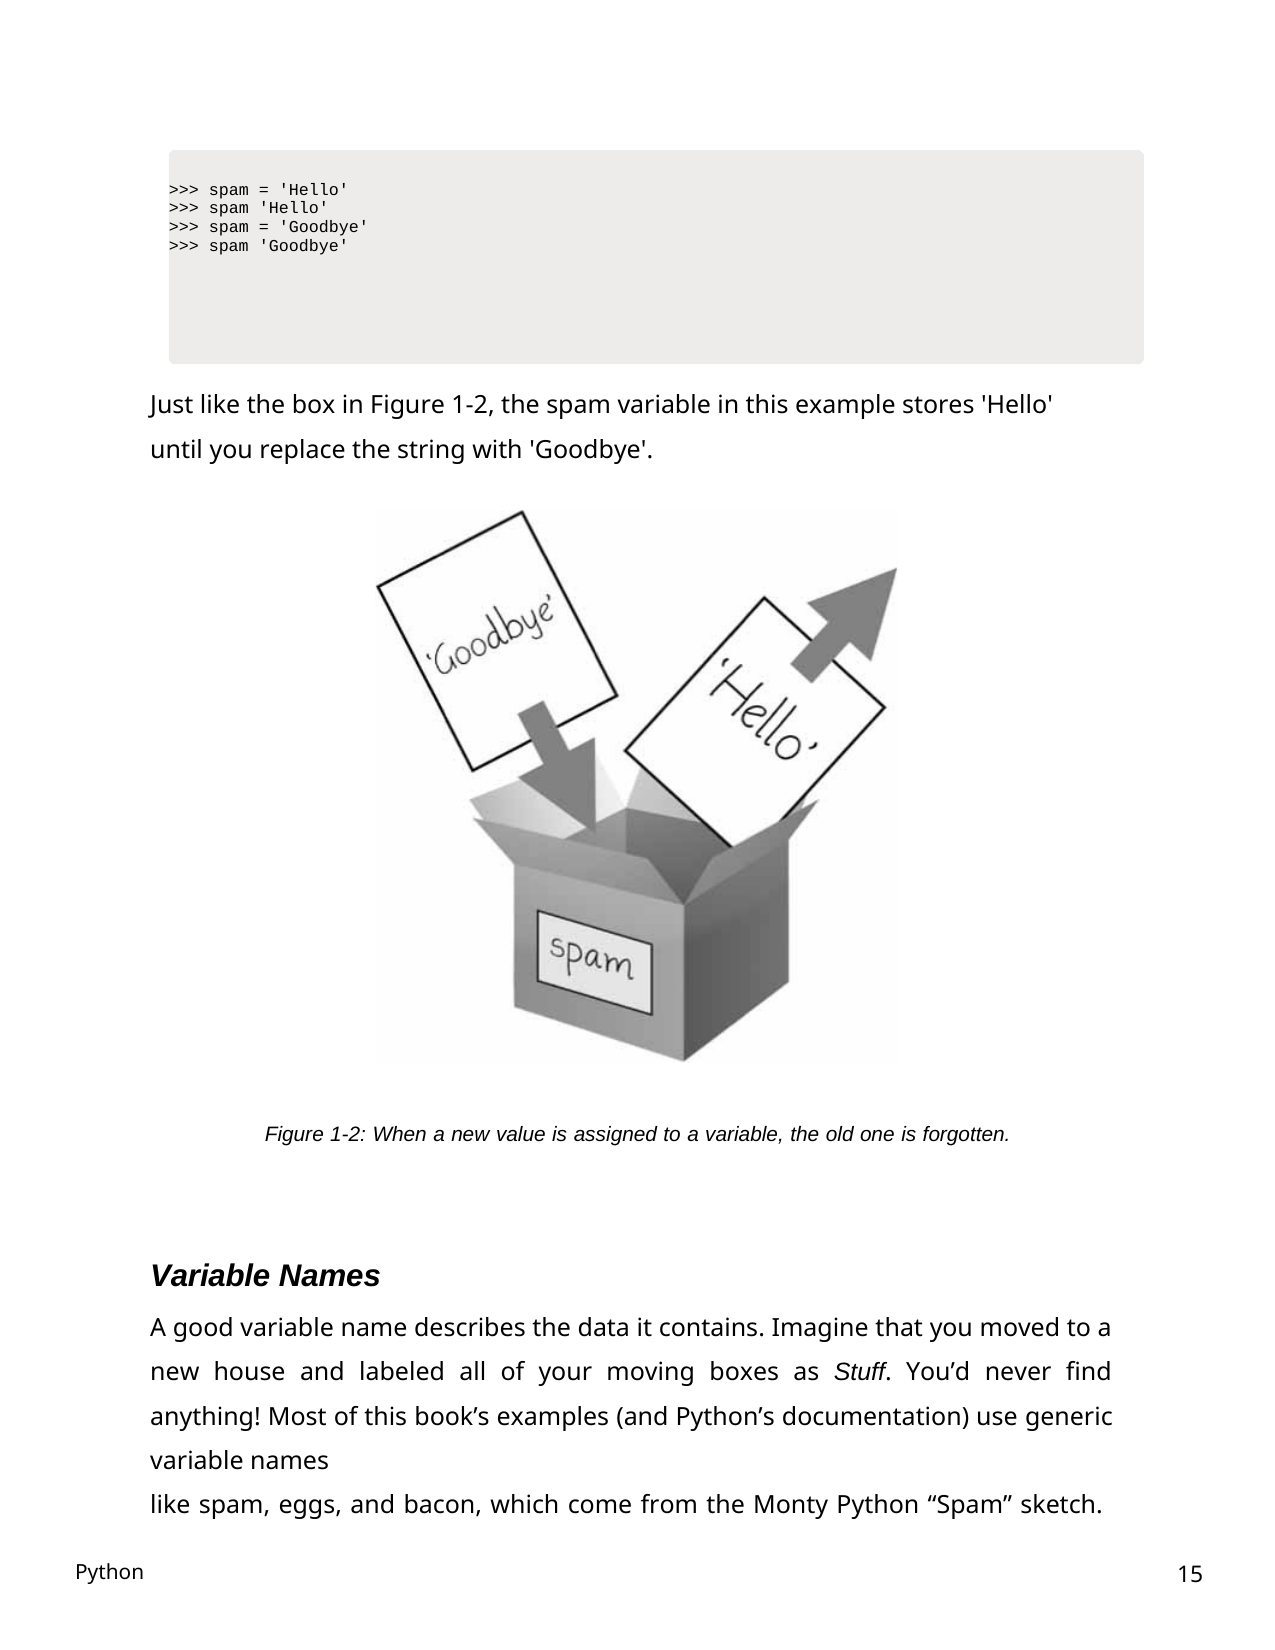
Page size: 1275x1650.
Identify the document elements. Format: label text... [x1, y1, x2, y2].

subtitle Variable Names [150, 1257, 1135, 1293]
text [150, 1487, 1105, 1521]
picture [375, 510, 898, 1063]
text A good variable name describes the data it contains. Imagine that you moved to a new house and labeled all of your moving boxes as Stuff. You’d never find anything! Most of this book’s examples (and Python’s documentation) use generic variable names [150, 1310, 1112, 1477]
text Just like the box in Figure 1-2, the spam variable in this example stores 'Hello' until you replace the string with 'Goodbye'. [150, 387, 1112, 465]
text Figure 1-2: When a new value is assigned to a variable, the old one is forgotten. [263, 1121, 1012, 1145]
